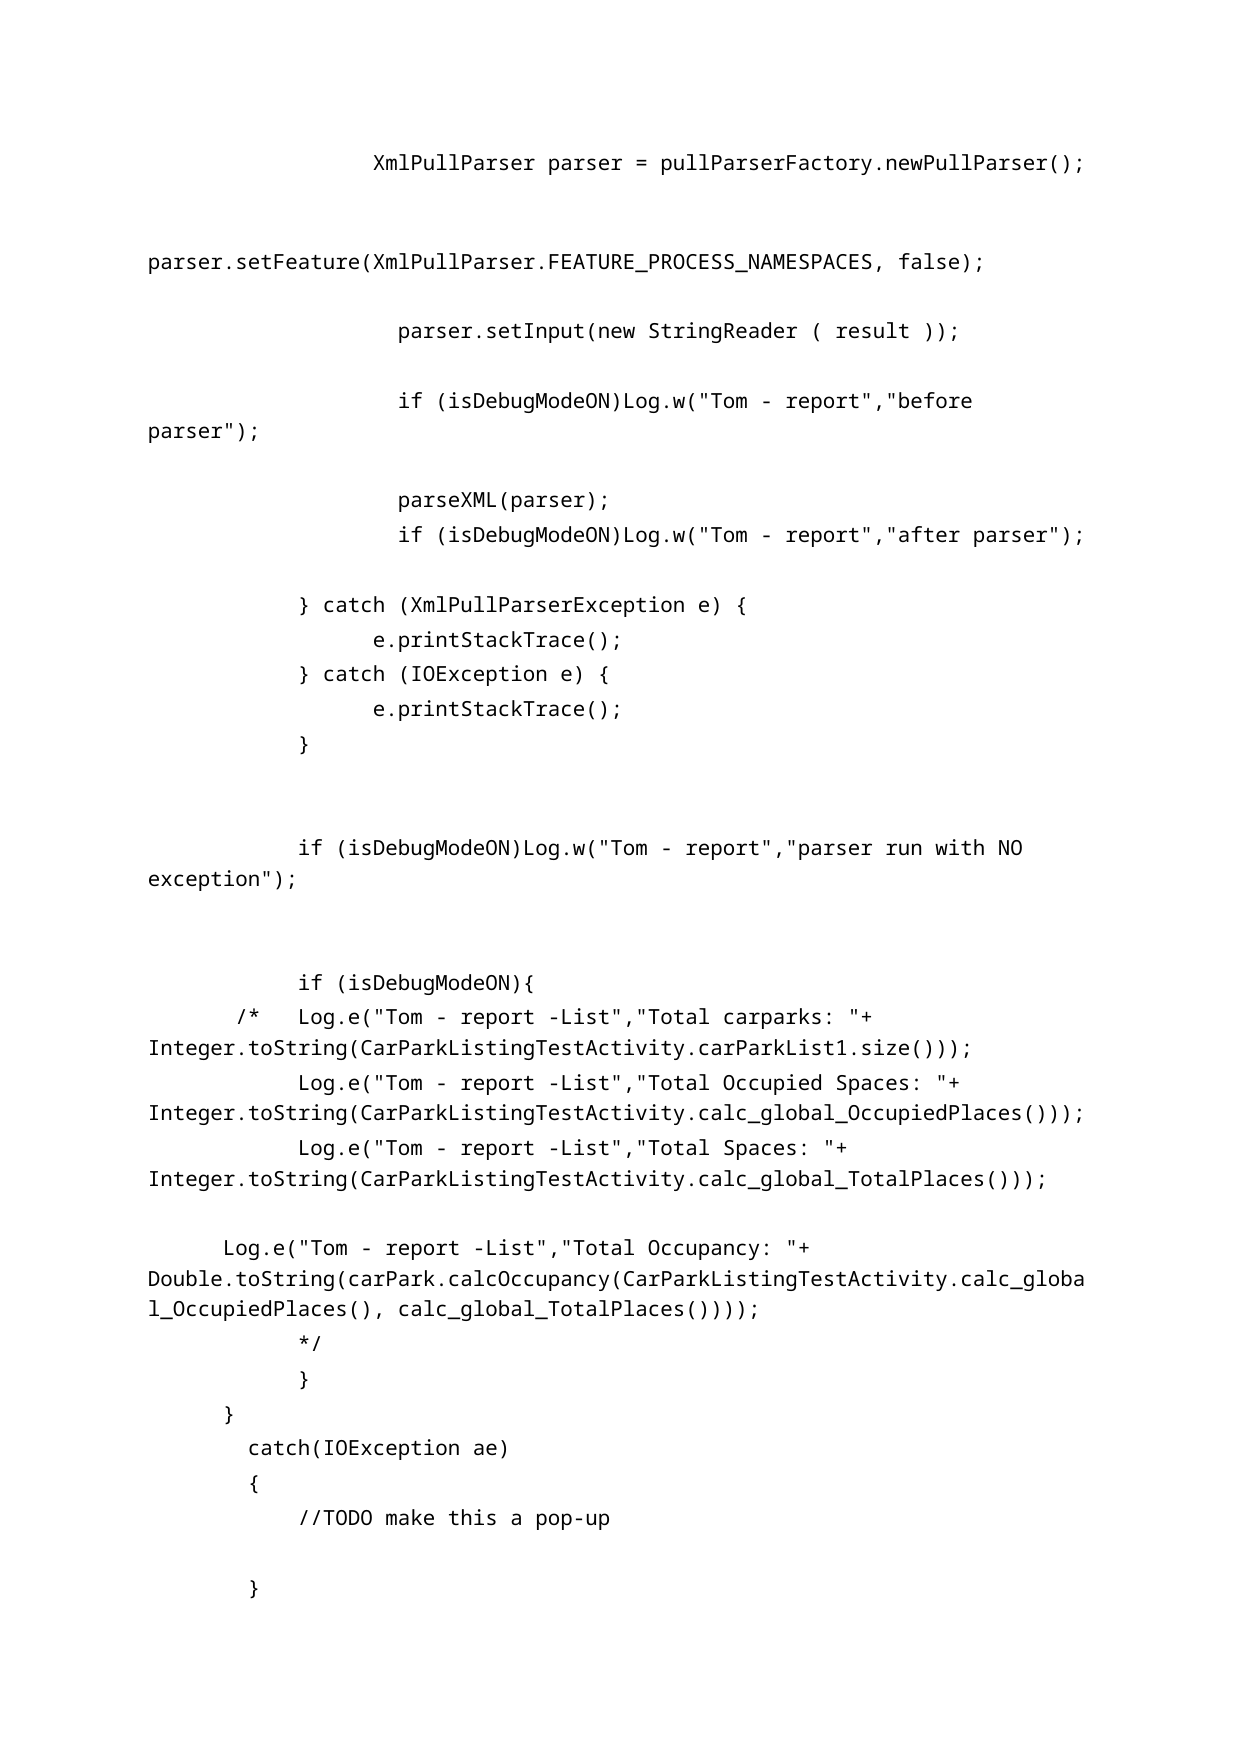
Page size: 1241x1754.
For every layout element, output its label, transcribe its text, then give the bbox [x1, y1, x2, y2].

text parser.setFeature(XmlPullParser.FEATURE_PROCESS_NAMESPACES, false); [148, 217, 1093, 276]
text } catch (XmlPullParserException e) { [148, 590, 1093, 618]
text if (isDebugModeON)Log.w("Tom - report","parser run with NO exception"); [148, 833, 1093, 892]
text Log.e("Tom - report -List","Total Spaces: "+ Integer.toString(CarParkListingTestActivity.calc_global_TotalPlaces())); [148, 1133, 1093, 1192]
text //TODO make this a pop-up [148, 1503, 1093, 1531]
text if (isDebugModeON)Log.w("Tom - report","after parser"); [148, 520, 1093, 549]
text if (isDebugModeON)Log.w("Tom - report","before parser"); [148, 386, 1093, 445]
text } [148, 1399, 1093, 1427]
text Log.e("Tom - report -List","Total Occupancy: "+ Double.toString(carPark.calcOccupancy(CarParkListingTestActivity.calc_global_OccupiedPlaces(), calc_global_TotalPlaces()))); [148, 1233, 1093, 1323]
text } catch (IOException e) { [148, 659, 1093, 688]
text if (isDebugModeON){ [148, 968, 1093, 996]
text } [148, 1573, 1093, 1601]
text { [148, 1468, 1093, 1497]
text */ [148, 1329, 1093, 1357]
text e.printStackTrace(); [148, 694, 1093, 723]
text } [148, 1364, 1093, 1392]
text parser.setInput(new StringReader ( result )); [148, 317, 1093, 345]
text e.printStackTrace(); [148, 625, 1093, 653]
text catch(IOException ae) [148, 1433, 1093, 1462]
text /* Log.e("Tom - report -List","Total carparks: "+ Integer.toString(CarParkListingTestActivity.carParkList1.size())); [148, 1002, 1093, 1061]
text XmlPullParser parser = pullParserFactory.newPullParser(); [148, 148, 1093, 176]
text parseXML(parser); [148, 486, 1093, 514]
text } [148, 729, 1093, 757]
text Log.e("Tom - report -List","Total Occupied Spaces: "+ Integer.toString(CarParkListingTestActivity.calc_global_OccupiedPlaces())); [148, 1068, 1093, 1127]
